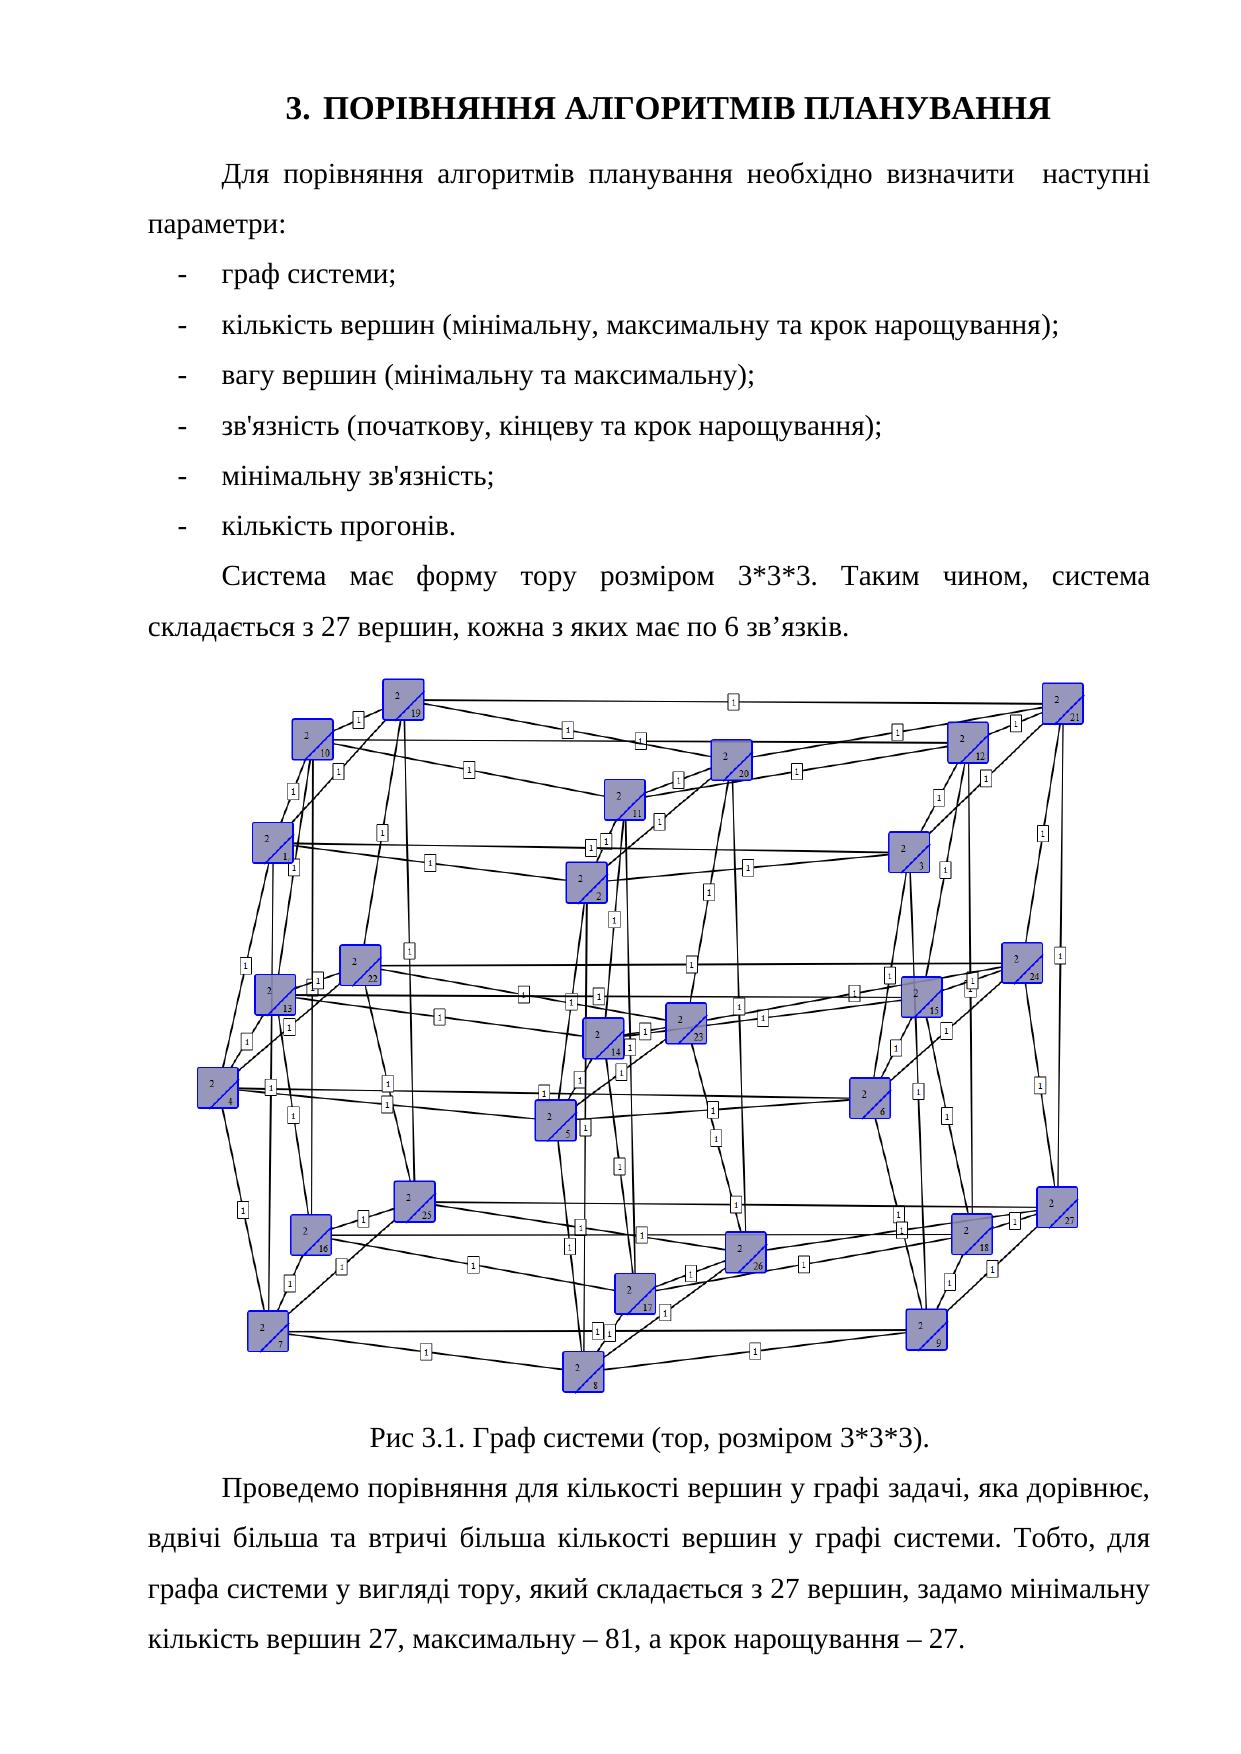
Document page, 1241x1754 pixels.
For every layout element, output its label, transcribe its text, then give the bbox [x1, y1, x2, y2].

text Рис 3.1. Граф системи (тор, розміром 3*3*3). [148, 1420, 1152, 1453]
list зв'язність (початкову, кінцеву та крок нарощування); [148, 408, 1152, 441]
list вагу вершин (мінімальну та максимальну); [148, 357, 1152, 391]
list граф системи; [148, 257, 1152, 290]
text Для порівняння алгоритмів планування необхідно визначити наступні параметри: [148, 156, 1152, 240]
text Проведемо порівняння для кількості вершин у графі задачі, яка дорівнює, вдвічі більша та втричі більша кількості вершин у графі системи. Тобто, для графа системи у вигляді тору, який складається з 27 вершин, задамо мінімальну кількість вершин 27, максимальну – 81, а крок нарощування – 27. [148, 1470, 1152, 1654]
list кількість прогонів. [148, 508, 1152, 542]
text Система має форму тору розміром 3*3*3. Таким чином, система складається з 27 вершин, кожна з яких має по 6 зв’язків. [148, 558, 1152, 642]
subtitle ПОРІВНЯННЯ АЛГОРИТМІВ ПЛАНУВАННЯ [185, 88, 1152, 127]
list мінімальну зв'язність; [148, 458, 1152, 491]
picture [147, 659, 1152, 1406]
list кількість вершин (мінімальну, максимальну та крок нарощування); [148, 307, 1152, 341]
